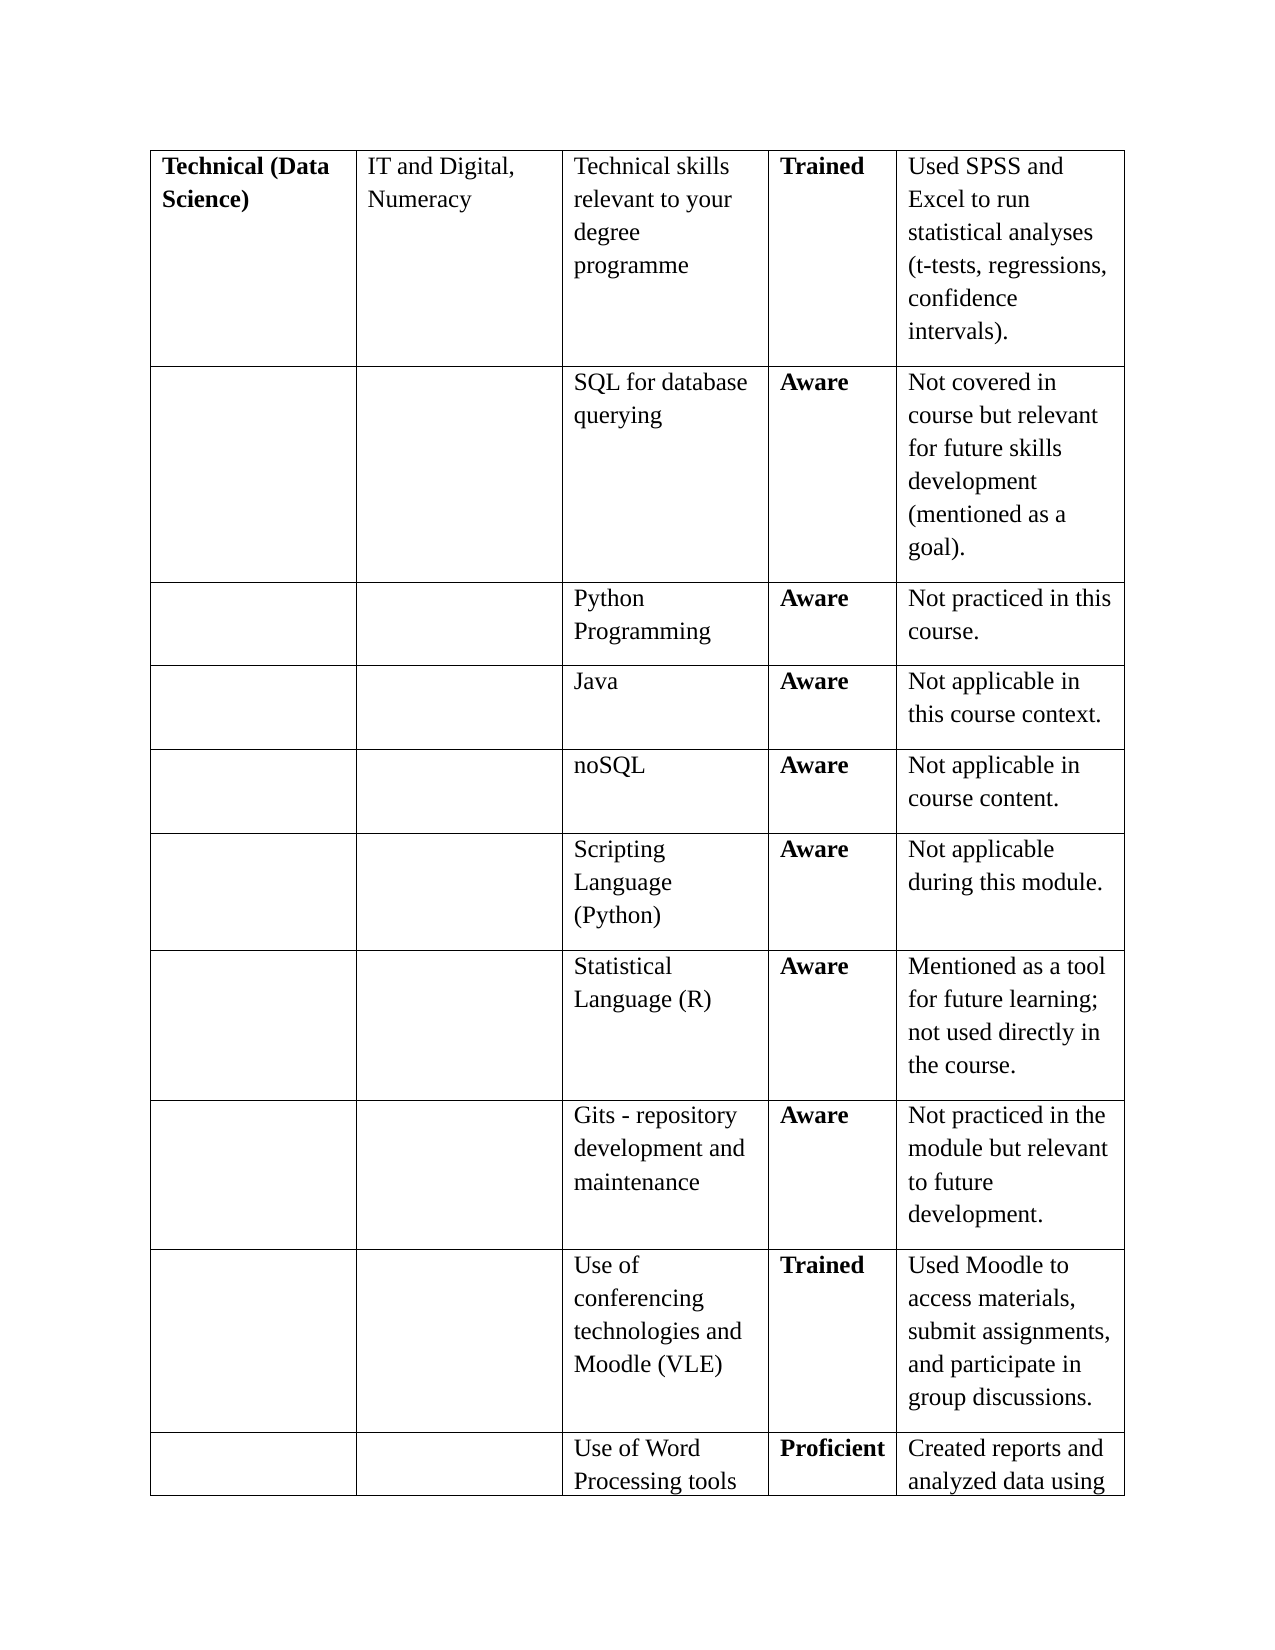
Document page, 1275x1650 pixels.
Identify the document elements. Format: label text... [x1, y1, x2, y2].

table_cell Scripting Language (Python) [563, 834, 768, 950]
table_cell [151, 666, 356, 749]
table_cell Proficient [769, 1433, 896, 1495]
table_cell Statistical Language (R) [563, 951, 768, 1099]
table_cell [151, 1433, 356, 1495]
table_cell Aware [769, 1101, 896, 1249]
table_cell [151, 750, 356, 833]
table_cell Not applicable in this course context. [897, 666, 1124, 749]
table_cell Mentioned as a tool for future learning; not used directly in the course. [897, 951, 1124, 1099]
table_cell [563, 1433, 768, 1495]
table_cell Aware [769, 951, 896, 1099]
table_cell [357, 1101, 562, 1249]
table_cell IT and Digital, Numeracy [357, 151, 562, 366]
table_cell Trained [769, 1250, 896, 1432]
table_cell [357, 583, 562, 665]
table_cell Used Moodle to access materials, submit assignments, and participate in group discussions. [897, 1250, 1124, 1432]
table_cell Aware [769, 750, 896, 833]
table_cell Use of conferencing technologies and Moodle (VLE) [563, 1250, 768, 1432]
table_cell Aware [769, 367, 896, 582]
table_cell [897, 1433, 1124, 1495]
table_cell Aware [769, 834, 896, 950]
table_cell [357, 834, 562, 950]
table_cell Not practiced in the module but relevant to future development. [897, 1101, 1124, 1249]
table_cell [151, 1250, 356, 1432]
table_cell SQL for database querying [563, 367, 768, 582]
table_cell [151, 1101, 356, 1249]
table_cell Aware [769, 666, 896, 749]
table_cell [151, 951, 356, 1099]
table_cell Python Programming [563, 583, 768, 665]
table_cell [357, 666, 562, 749]
table_cell Technical (Data Science) [151, 151, 356, 366]
table_cell Used SPSS and Excel to run statistical analyses (t-tests, regressions, confidence intervals). [897, 151, 1124, 366]
table_cell Not applicable during this module. [897, 834, 1124, 950]
table_cell [357, 367, 562, 582]
table_cell [151, 834, 356, 950]
table_cell Java [563, 666, 768, 749]
table_cell [357, 951, 562, 1099]
table_cell [357, 1250, 562, 1432]
table_cell Not practiced in this course. [897, 583, 1124, 665]
table_cell noSQL [563, 750, 768, 833]
table_cell Not covered in course but relevant for future skills development (mentioned as a goal). [897, 367, 1124, 582]
table_cell [357, 750, 562, 833]
table_cell Gits - repository development and maintenance [563, 1101, 768, 1249]
table_cell Aware [769, 583, 896, 665]
table_cell [357, 1433, 562, 1495]
table_cell [151, 367, 356, 582]
table_cell Trained [769, 151, 896, 366]
table_cell [151, 583, 356, 665]
table_cell Not applicable in course content. [897, 750, 1124, 833]
table_cell Technical skills relevant to your degree programme [563, 151, 768, 366]
